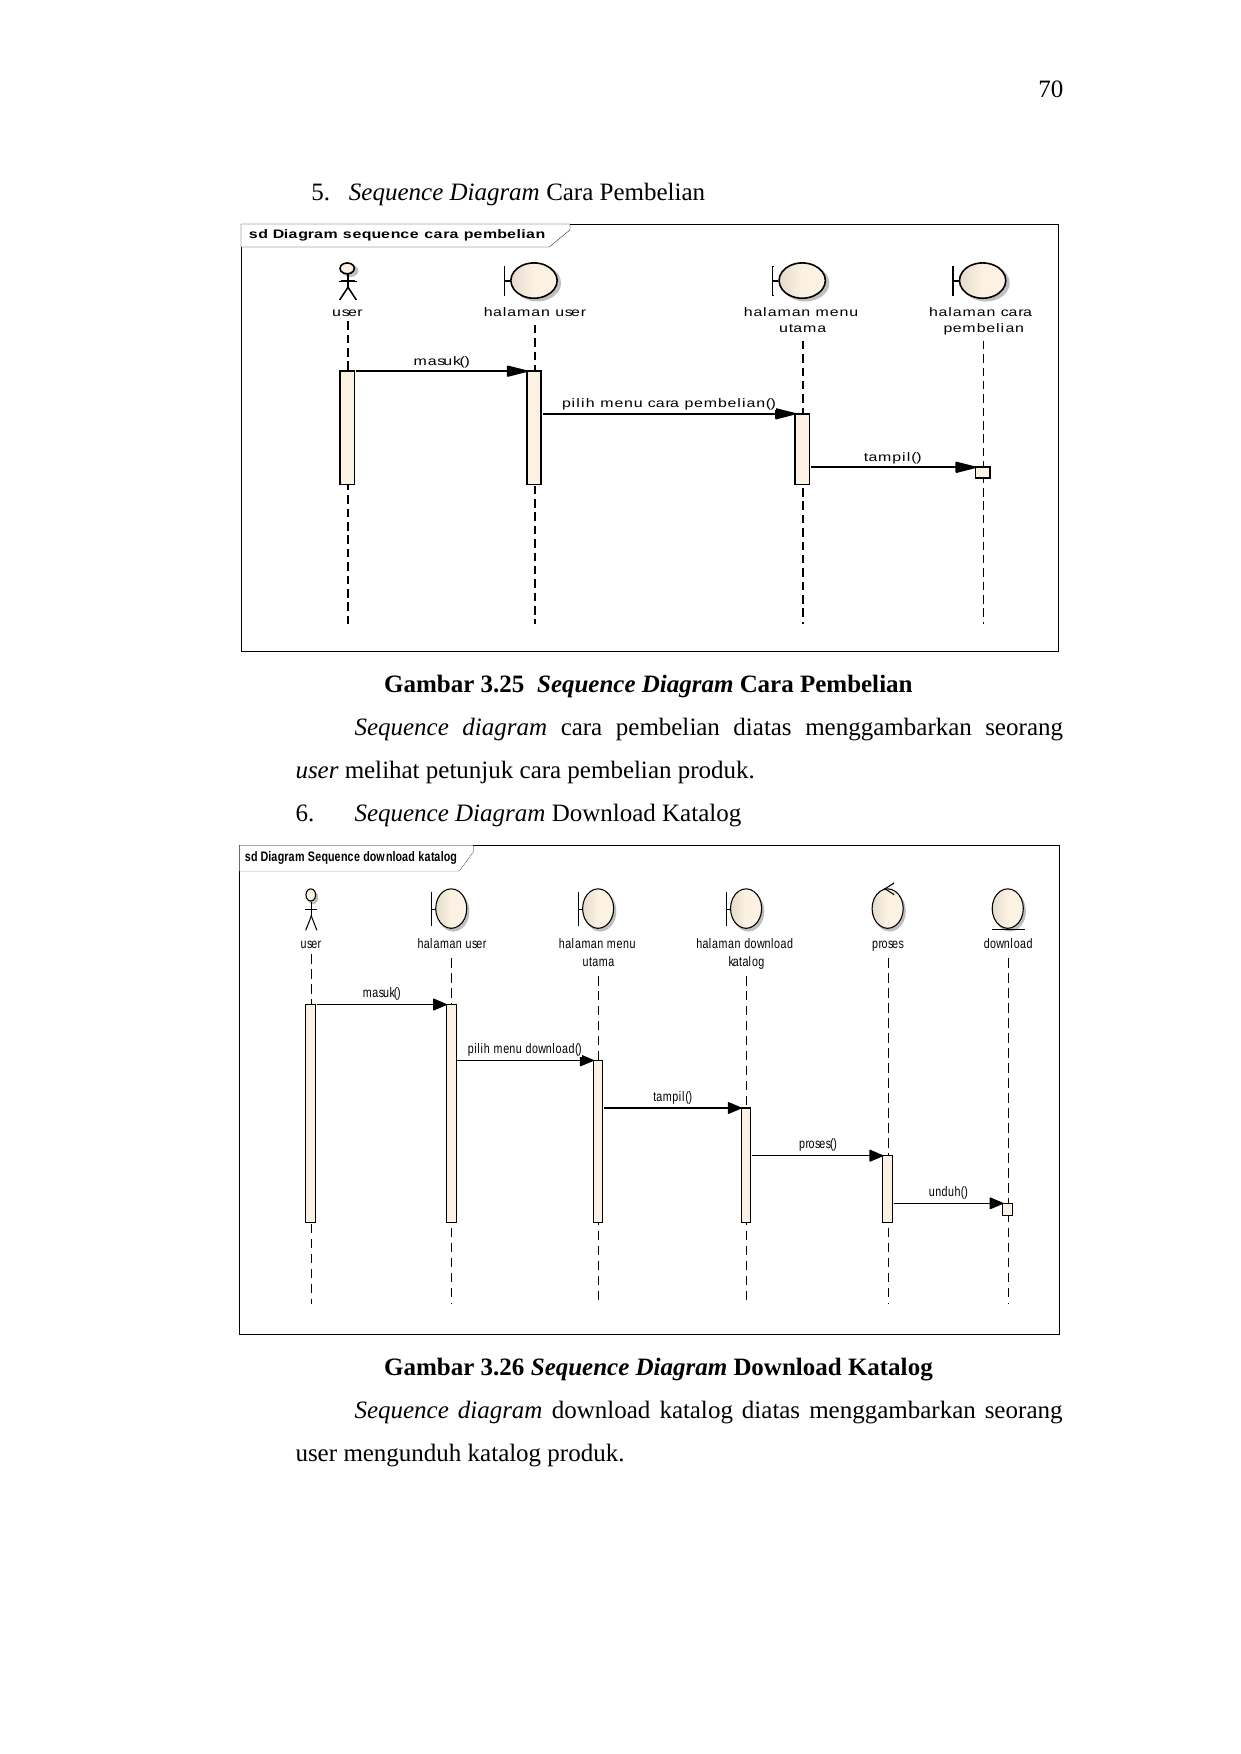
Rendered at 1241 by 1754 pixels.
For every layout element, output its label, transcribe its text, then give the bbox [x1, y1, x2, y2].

list Gambar 3.26 Sequence Diagram Download Katalog [384, 1352, 1063, 1381]
list Sequence diagram cara pembelian diatas menggambarkan seorang user melihat petunjuk cara pembelian produk. [295, 712, 1063, 784]
list Gambar 3.25 Sequence Diagram Cara Pembelian [384, 669, 1063, 697]
list Sequence diagram download katalog diatas menggambarkan seorang user mengunduh katalog produk. [295, 1395, 1063, 1467]
list Sequence Diagram Download Katalog [295, 798, 1063, 827]
list Sequence Diagram Cara Pembelian [311, 177, 1063, 206]
